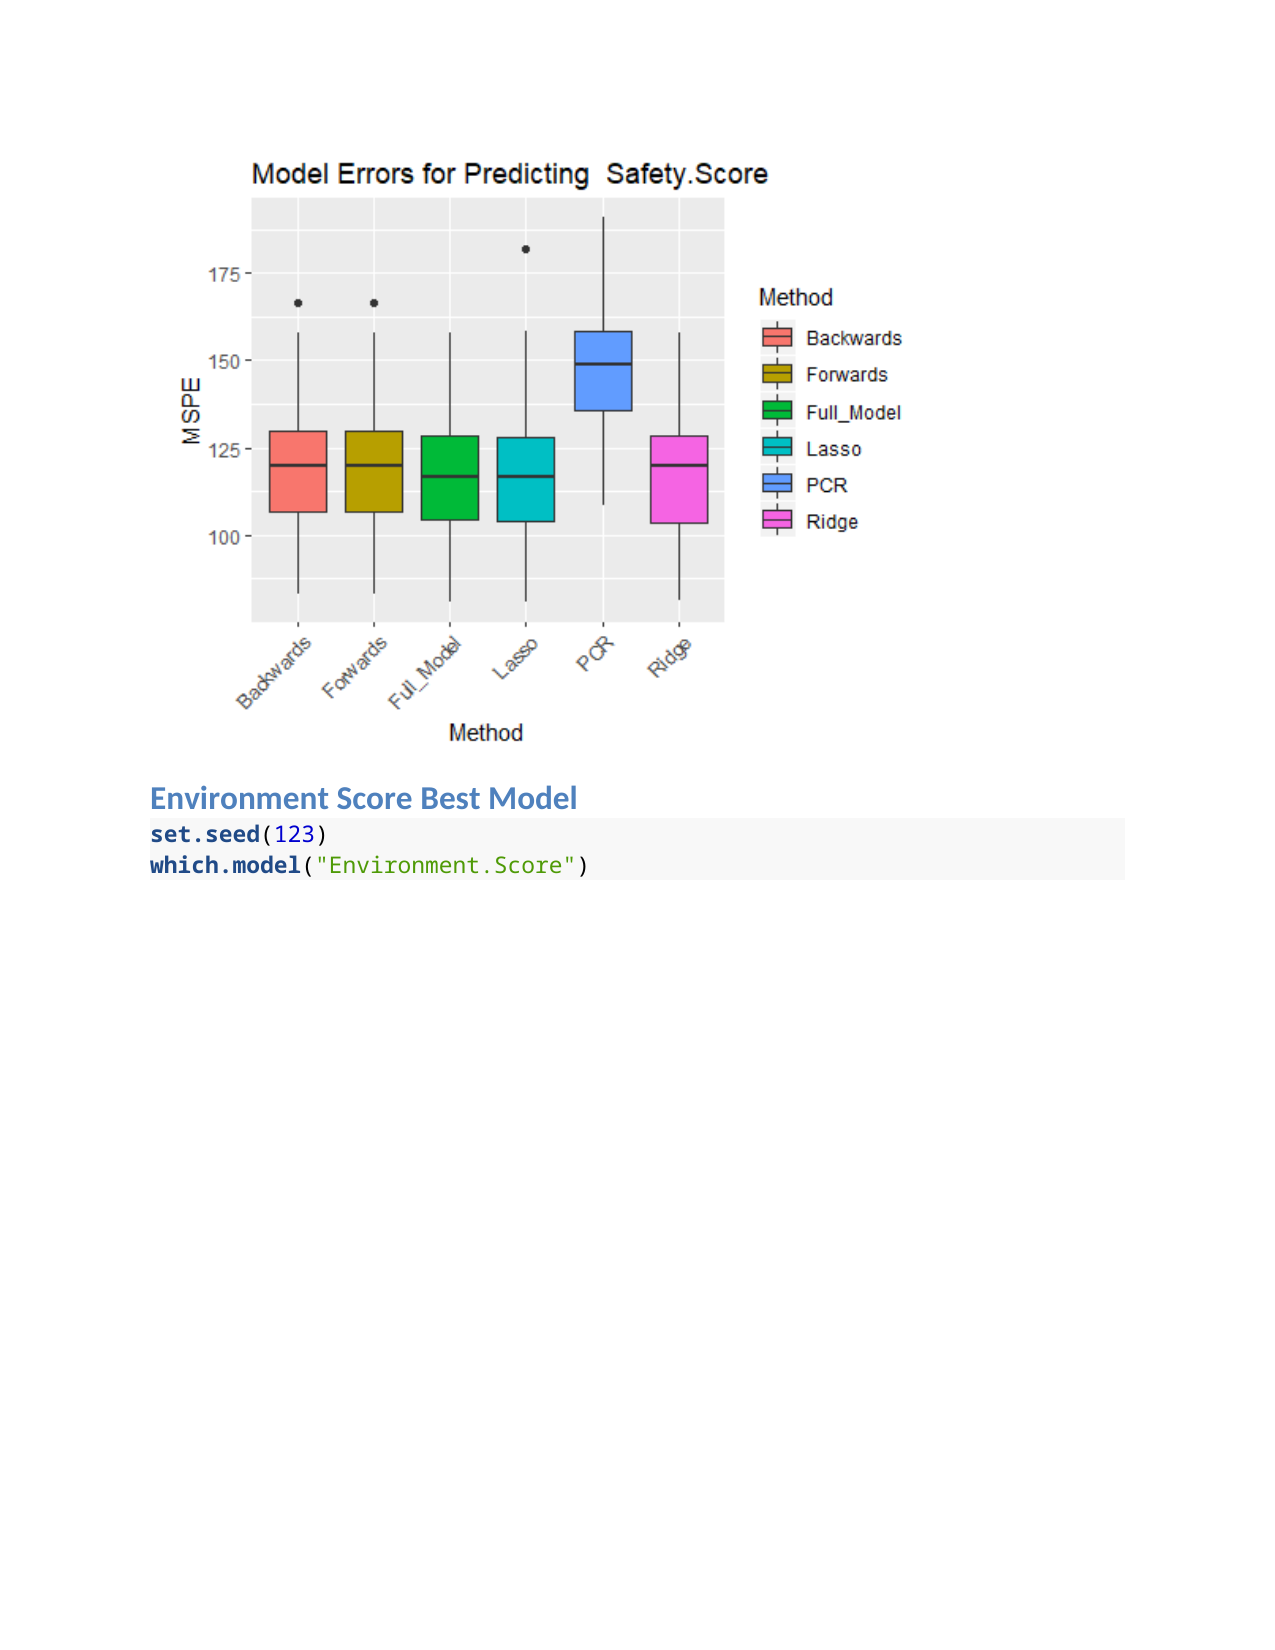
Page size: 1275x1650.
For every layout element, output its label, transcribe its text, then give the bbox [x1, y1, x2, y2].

picture [168, 150, 927, 757]
text set.seed(123) which.model("Environment.Score") [329, 818, 1125, 880]
subtitle Environment Score Best Model [150, 777, 1125, 818]
